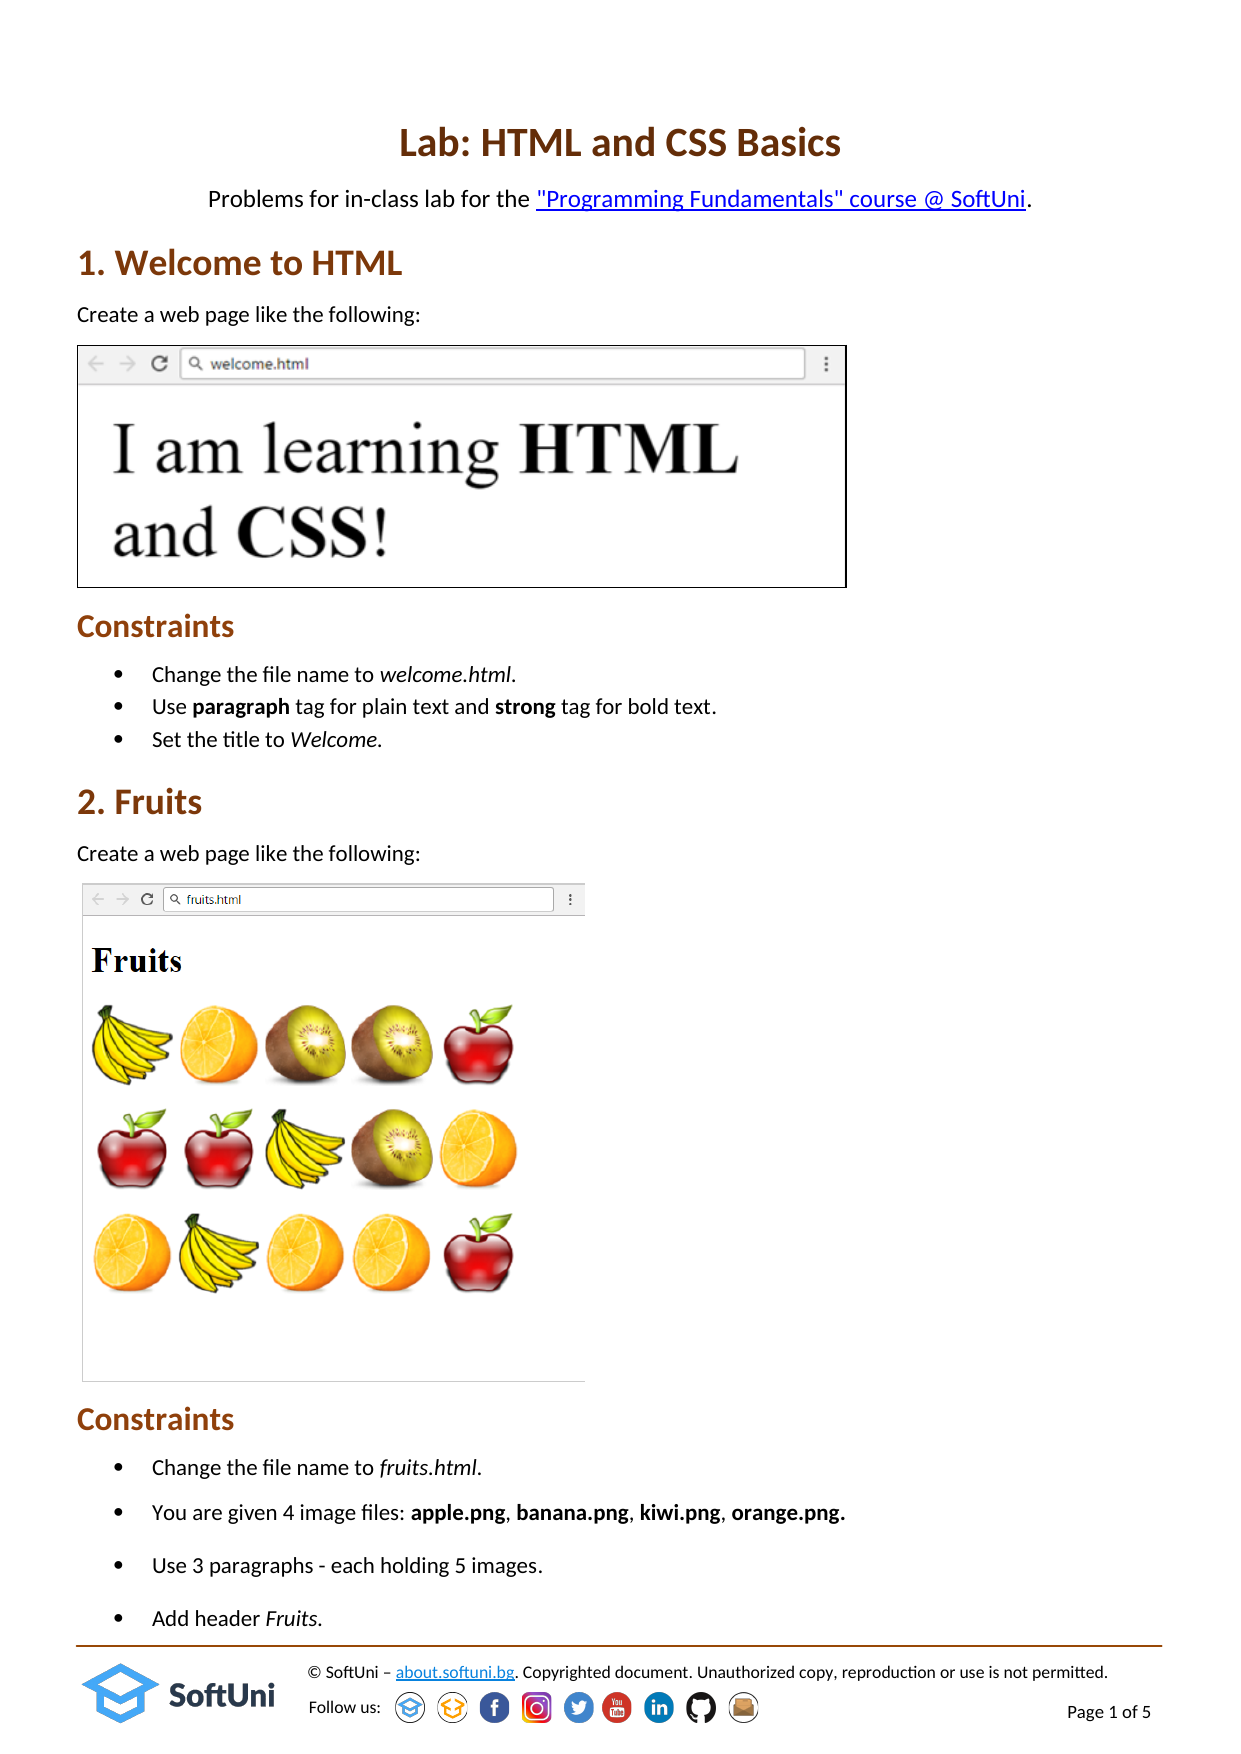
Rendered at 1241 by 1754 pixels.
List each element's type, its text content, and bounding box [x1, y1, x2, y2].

picture [75, 1658, 281, 1729]
picture [395, 1692, 425, 1723]
picture [665, 1692, 674, 1701]
text Create a web page like the following: [77, 839, 1163, 867]
picture [82, 883, 585, 1382]
text Problems for in-class lab for the "Programming Fundamentals" course @ SoftUni. [77, 183, 1163, 213]
picture [728, 1692, 759, 1723]
subtitle Lab: HTML and CSS Basics [77, 116, 1163, 167]
picture [665, 1714, 674, 1723]
text Create a web page like the following: [77, 300, 1163, 328]
subtitle Fruits [77, 778, 1163, 823]
list Change the file name to fruits.html. [114, 1453, 1163, 1481]
list Change the file name to welcome.html. [114, 660, 1163, 688]
list You are given 4 image files: apple.png, banana.png, kiwi.png, orange.png. [114, 1498, 1163, 1526]
picture [437, 1692, 468, 1723]
picture [658, 1705, 667, 1714]
subtitle Constraints [77, 1398, 1163, 1439]
picture [78, 346, 845, 587]
picture [564, 1692, 594, 1723]
picture [479, 1692, 510, 1723]
subtitle Constraints [77, 605, 1163, 646]
list Use 3 paragraphs - each holding 5 images. [114, 1551, 1163, 1579]
subtitle Welcome to HTML [77, 239, 1163, 285]
picture [644, 1714, 653, 1723]
picture [686, 1692, 716, 1723]
picture [522, 1692, 552, 1723]
picture [644, 1692, 653, 1701]
list Add header Fruits. [114, 1604, 1163, 1632]
list Set the title to Welcome. [114, 725, 1163, 753]
list Use paragraph tag for plain text and strong tag for bold text. [114, 692, 1163, 721]
picture [602, 1692, 632, 1723]
